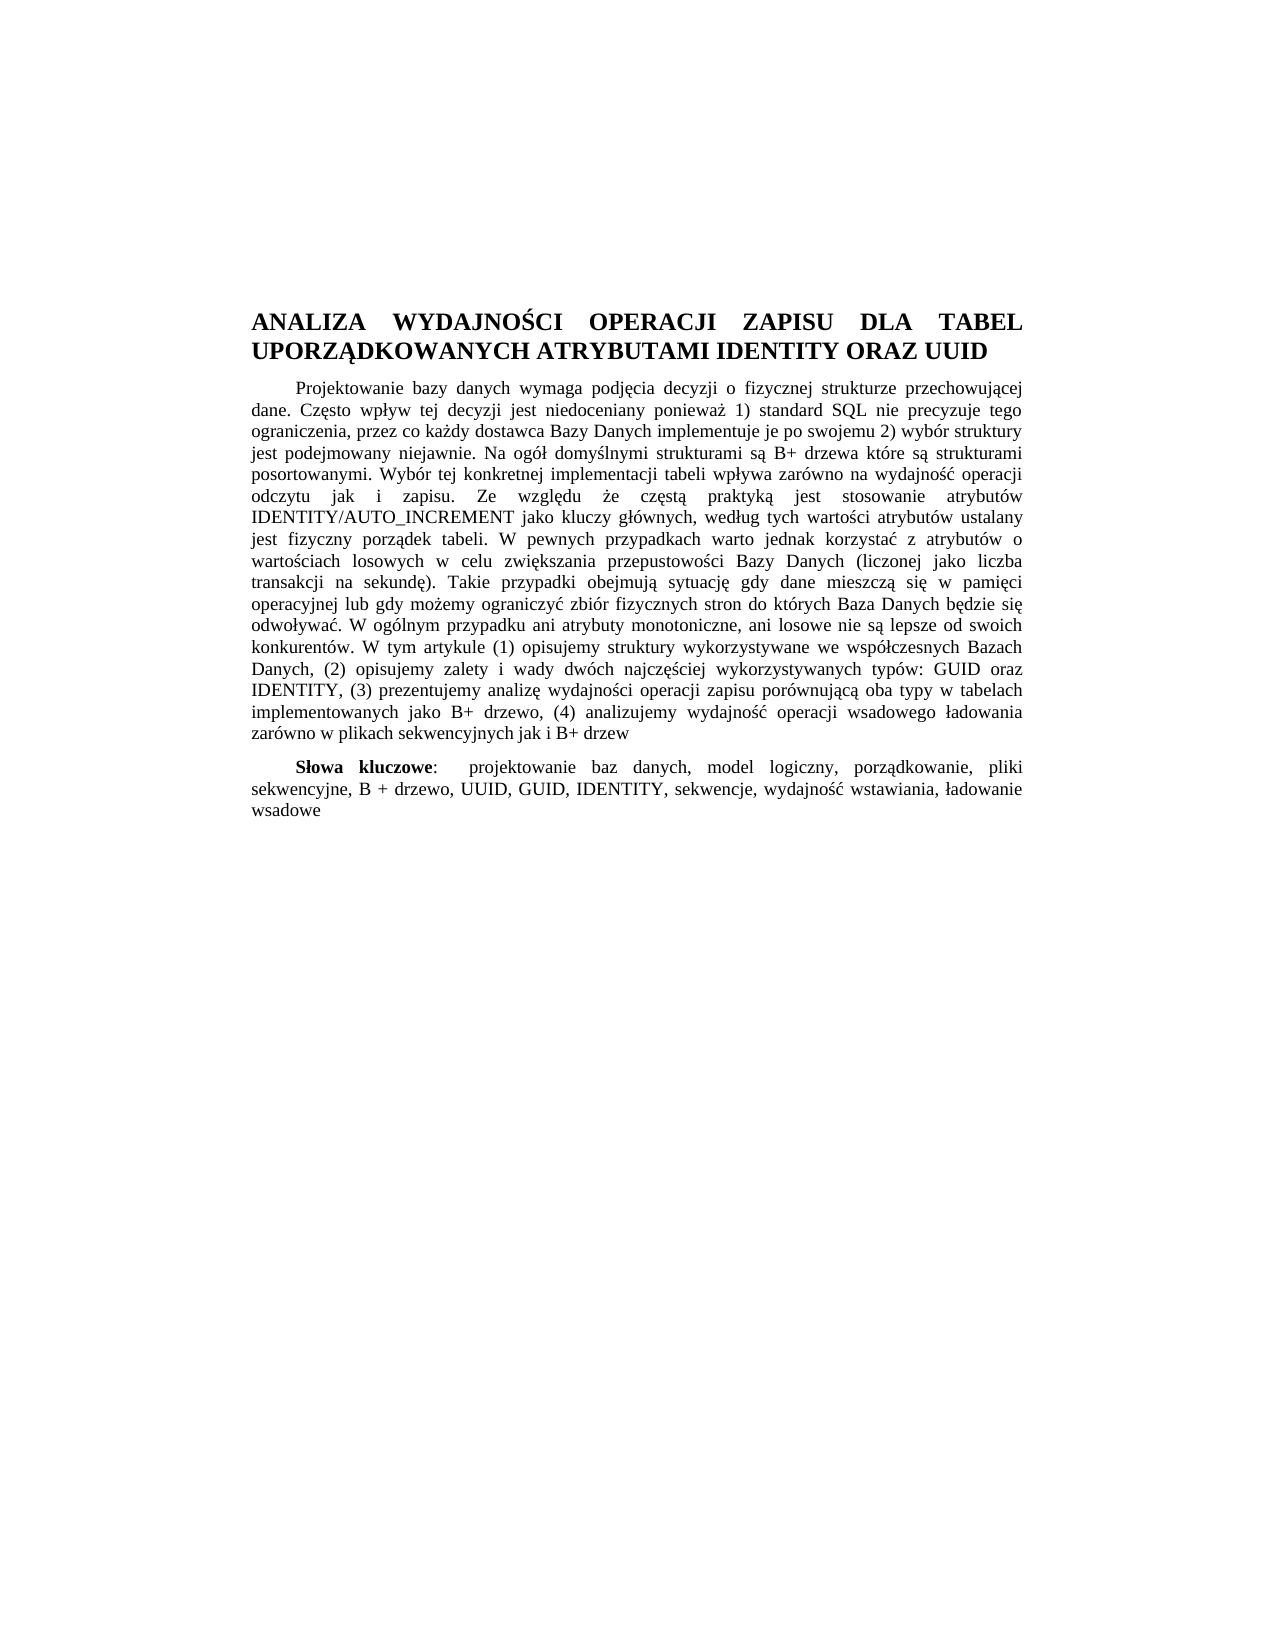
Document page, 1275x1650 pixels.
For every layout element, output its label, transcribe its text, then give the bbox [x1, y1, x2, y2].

text ANALIZA WYDAJNOŚCI OPERACJI ZAPISU DLA TABEL UPORZĄDKOWANYCH ATRYBUTAMI IDENTITY ORAZ UUID [251, 307, 1024, 364]
text Projektowanie bazy danych wymaga podjęcia decyzji o fizycznej strukturze przechowującej dane. Często wpływ tej decyzji jest niedoceniany ponieważ 1) standard SQL nie precyzuje tego ograniczenia, przez co każdy dostawca Bazy Danych implementuje je po swojemu 2) wybór struktury jest podejmowany niejawnie. Na ogół domyślnymi strukturami są B+ drzewa które są strukturami posortowanymi. Wybór tej konkretnej implementacji tabeli wpływa zarówno na wydajność operacji odczytu jak i zapisu. Ze względu że częstą praktyką jest stosowanie atrybutów IDENTITY/AUTO_INCREMENT jako kluczy głównych, według tych wartości atrybutów ustalany jest fizyczny porządek tabeli. W pewnych przypadkach warto jednak korzystać z atrybutów o wartościach losowych w celu zwiększania przepustowości Bazy Danych (liczonej jako liczba transakcji na sekundę). Takie przypadki obejmują sytuację gdy dane mieszczą się w pamięci operacyjnej lub gdy możemy ograniczyć zbiór fizycznych stron do których Baza Danych będzie się odwoływać. W ogólnym przypadku ani atrybuty monotoniczne, ani losowe nie są lepsze od swoich konkurentów. W tym artykule (1) opisujemy struktury wykorzystywane we współczesnych Bazach Danych, (2) opisujemy zalety i wady dwóch najczęściej wykorzystywanych typów: GUID oraz IDENTITY, (3) prezentujemy analizę wydajności operacji zapisu porównującą oba typy w tabelach implementowanych jako B+ drzewo, (4) analizujemy wydajność operacji wsadowego ładowania zarówno w plikach sekwencyjnych jak i B+ drzew [251, 377, 1024, 744]
text Słowa kluczowe: projektowanie baz danych, model logiczny, porządkowanie, pliki sekwencyjne, B + drzewo, UUID, GUID, IDENTITY, sekwencje, wydajność wstawiania, ładowanie wsadowe [251, 756, 1024, 821]
